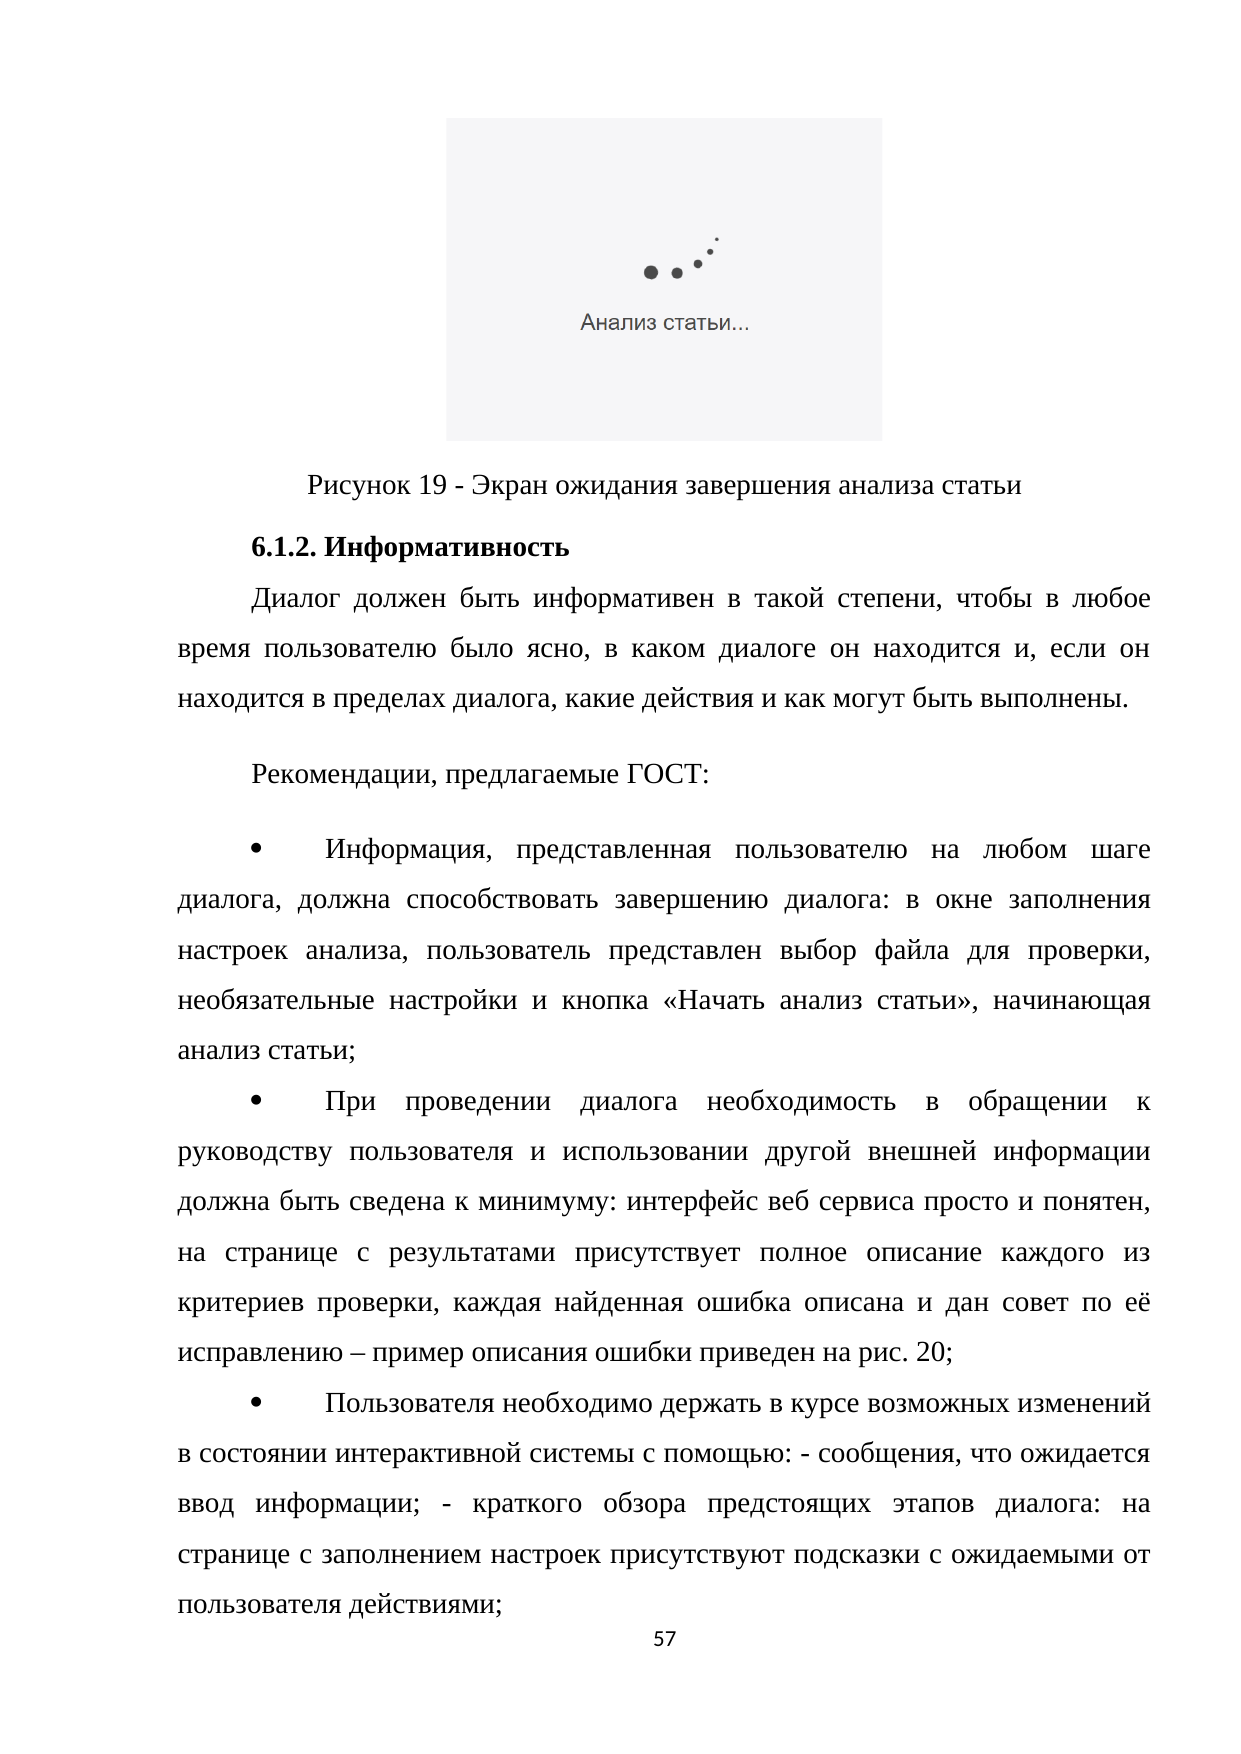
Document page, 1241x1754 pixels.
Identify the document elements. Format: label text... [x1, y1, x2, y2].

list Информация, представленная пользователю на любом шаге диалога, должна способствовать завершению диалога: в окне заполнения настроек анализа, пользователь представлен выбор файла для проверки, необязательные настройки и кнопка «Начать анализ статьи», начинающая анализ статьи; [177, 831, 1152, 1066]
list Пользователя необходимо держать в курсе возможных изменений в состоянии интерактивной системы с помощью: - сообщения, что ожидается ввод информации; - краткого обзора предстоящих этапов диалога: на странице с заполнением настроек присутствуют подсказки с ожидаемыми от пользователя действиями; [177, 1385, 1152, 1620]
subtitle 6.1.2. Информативность [177, 529, 1152, 563]
text Рисунок 19 - Экран ожидания завершения анализа статьи [177, 467, 1152, 500]
text Диалог должен быть информативен в такой степени, чтобы в любое время пользователю было ясно, в каком диалоге он находится и, если он находится в пределах диалога, какие действия и как могут быть выполнены. [177, 580, 1152, 714]
picture [446, 118, 883, 441]
list При проведении диалога необходимость в обращении к руководству пользователя и использовании другой внешней информации должна быть сведена к минимуму: интерфейс веб сервиса просто и понятен, на странице с результатами присутствует полное описание каждого из критериев проверки, каждая найденная ошибка описана и дан совет по её исправлению – пример описания ошибки приведен на рис. 20; [177, 1083, 1152, 1368]
text Рекомендации, предлагаемые ГОСТ: [177, 756, 1152, 789]
